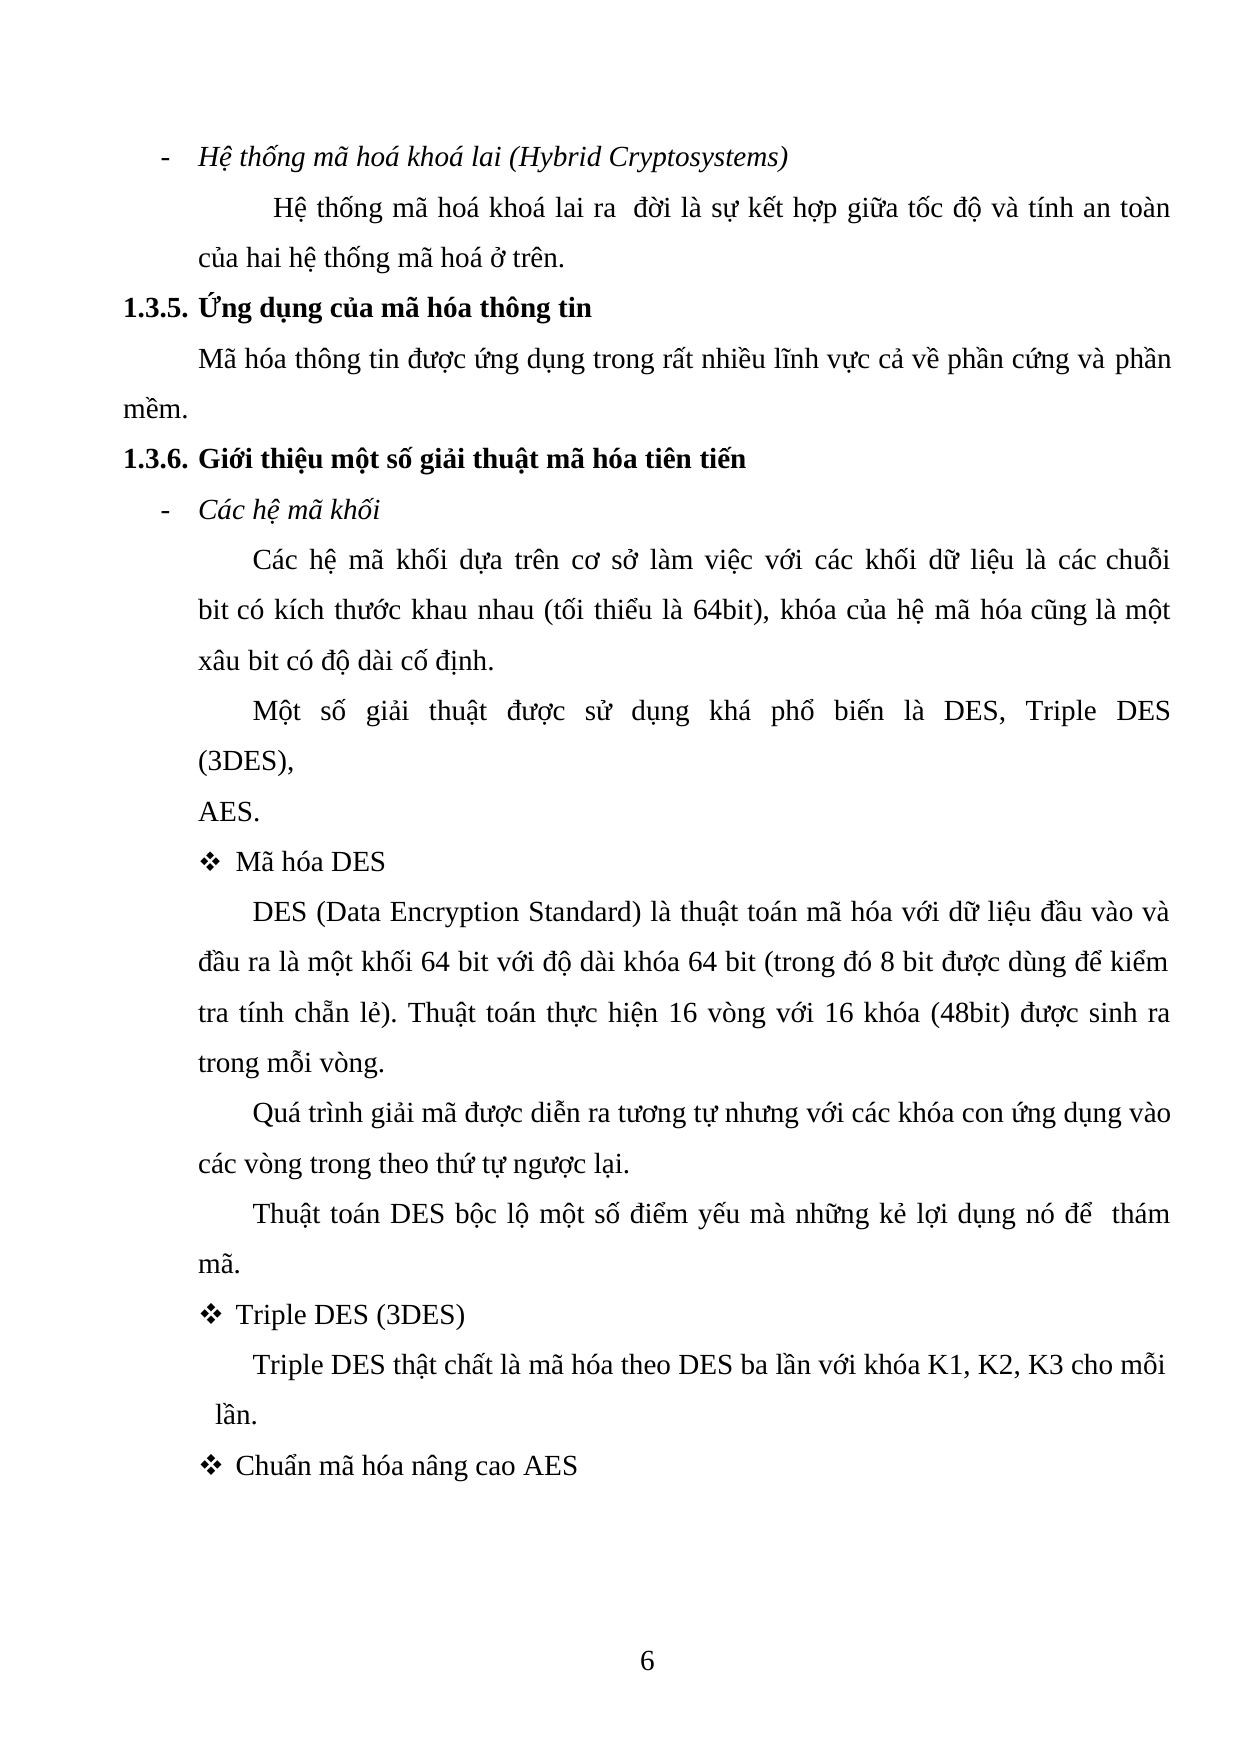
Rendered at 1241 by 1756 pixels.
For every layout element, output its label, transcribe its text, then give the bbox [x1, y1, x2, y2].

subtitle Ứng dụng của mã hóa thông tin [123, 291, 1171, 324]
list Chuẩn mã hóa nâng cao AES [198, 1448, 1171, 1481]
text lần. [198, 1397, 1171, 1431]
text DES (Data Encryption Standard) là thuật toán mã hóa với dữ liệu đầu vào và đầu ra là một khối 64 bit với độ dài khóa 64 bit (trong đó 8 bit được dùng để kiểm tra tính chẵn lẻ). Thuật toán thực hiện 16 vòng với 16 khóa (48bit) được sinh ra trong mỗi vòng. [198, 894, 1171, 1079]
text Hệ thống mã hoá khoá lai ra đời là sự kết hợp giữa tốc độ và tính an toàn của hai hệ thống mã hoá ở trên. [198, 190, 1171, 274]
text Quá trình giải mã được diễn ra tương tự nhưng với các khóa con ứng dụng vào các vòng trong theo thứ tự ngược lại. [198, 1096, 1171, 1179]
list Hệ thống mã hoá khoá lai (Hybrid Cryptosystems) [160, 139, 1171, 173]
text Mã hóa thông tin được ứng dụng trong rất nhiều lĩnh vực cả về phần cứng và phần mềm. [123, 341, 1171, 425]
text Các hệ mã khối dựa trên cơ sở làm việc với các khối dữ liệu là các chuỗi bit có kích thước khau nhau (tối thiểu là 64bit), khóa của hệ mã hóa cũng là một xâu bit có độ dài cố định. [198, 542, 1171, 676]
list Mã hóa DES [198, 844, 1171, 877]
list Triple DES (3DES) [198, 1297, 1171, 1330]
text Triple DES thật chất là mã hóa theo DES ba lần với khóa K1, K2, K3 cho mỗi [198, 1347, 1171, 1381]
text AES. [198, 794, 1171, 827]
text Thuật toán DES bộc lộ một số điểm yếu mà những kẻ lợi dụng nó để thám mã. [198, 1196, 1171, 1280]
text Một số giải thuật được sử dụng khá phổ biến là DES, Triple DES (3DES), [198, 693, 1171, 777]
subtitle Giới thiệu một số giải thuật mã hóa tiên tiến [123, 441, 1171, 475]
list Các hệ mã khối [160, 492, 1171, 525]
